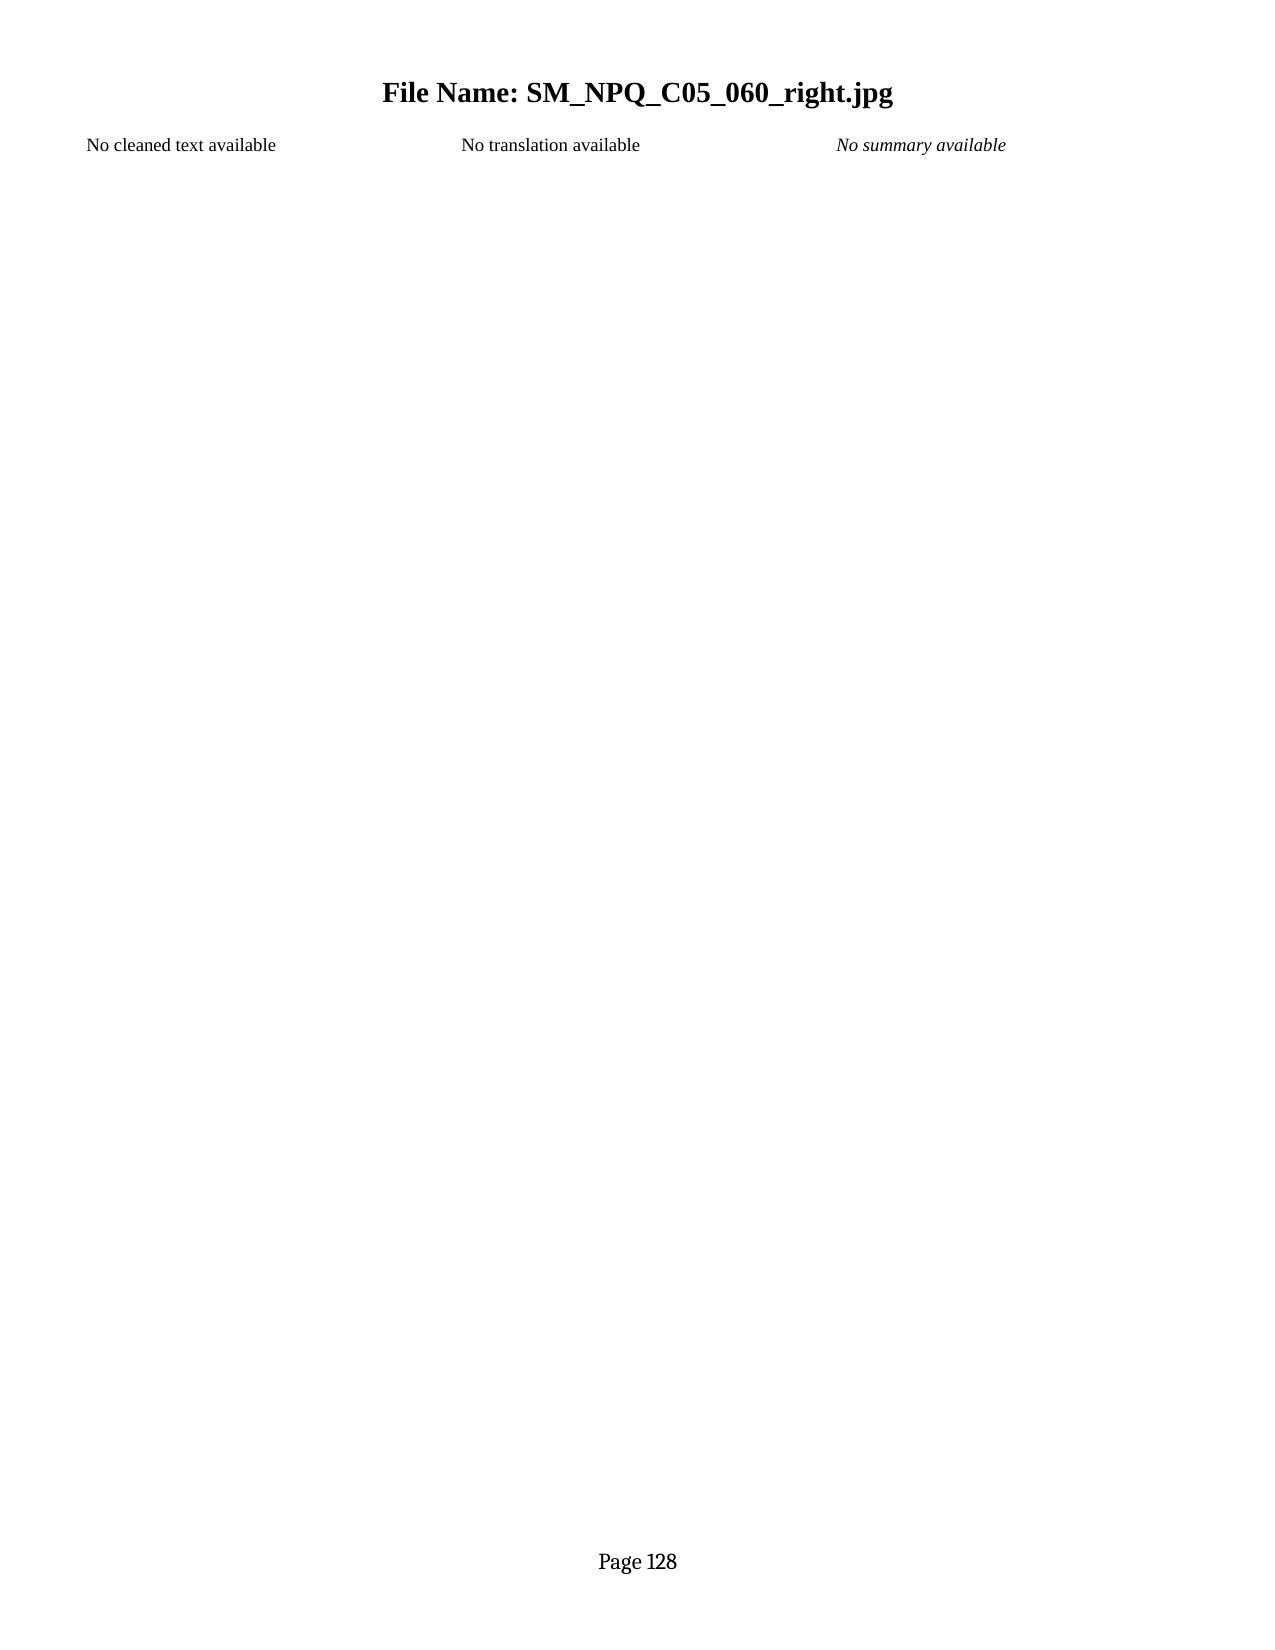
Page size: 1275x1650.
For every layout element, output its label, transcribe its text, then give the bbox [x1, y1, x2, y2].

table_header No translation available [450, 134, 825, 175]
subtitle File Name: SM_NPQ_C05_060_right.jpg [75, 75, 1200, 108]
table_header No summary available [825, 134, 1200, 175]
table_header No cleaned text available [75, 134, 450, 175]
